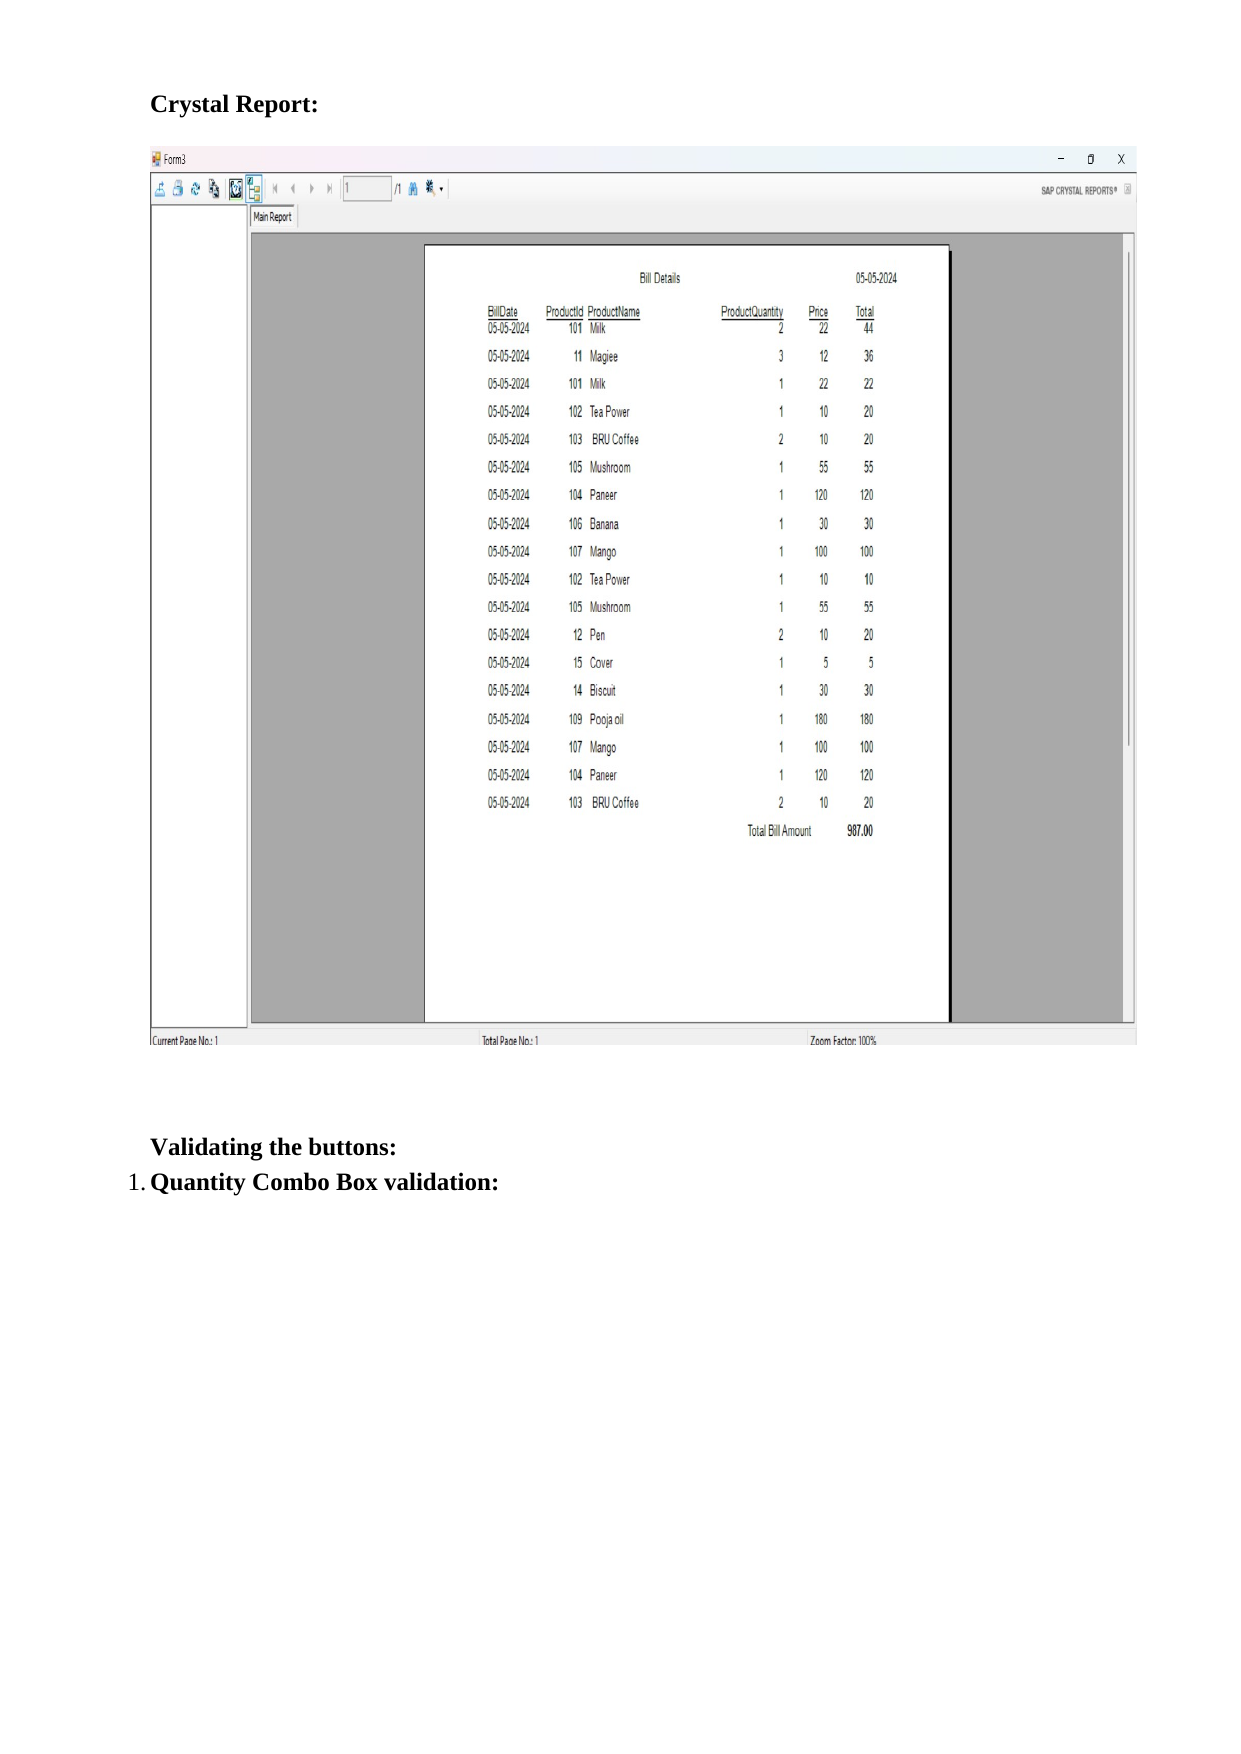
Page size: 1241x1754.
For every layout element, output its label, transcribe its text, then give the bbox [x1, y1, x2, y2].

text Crystal Report: [150, 89, 1152, 117]
text Validating the buttons: [150, 1132, 1152, 1160]
picture [150, 146, 1137, 1045]
list Quantity Combo Box validation: [127, 1167, 1152, 1195]
